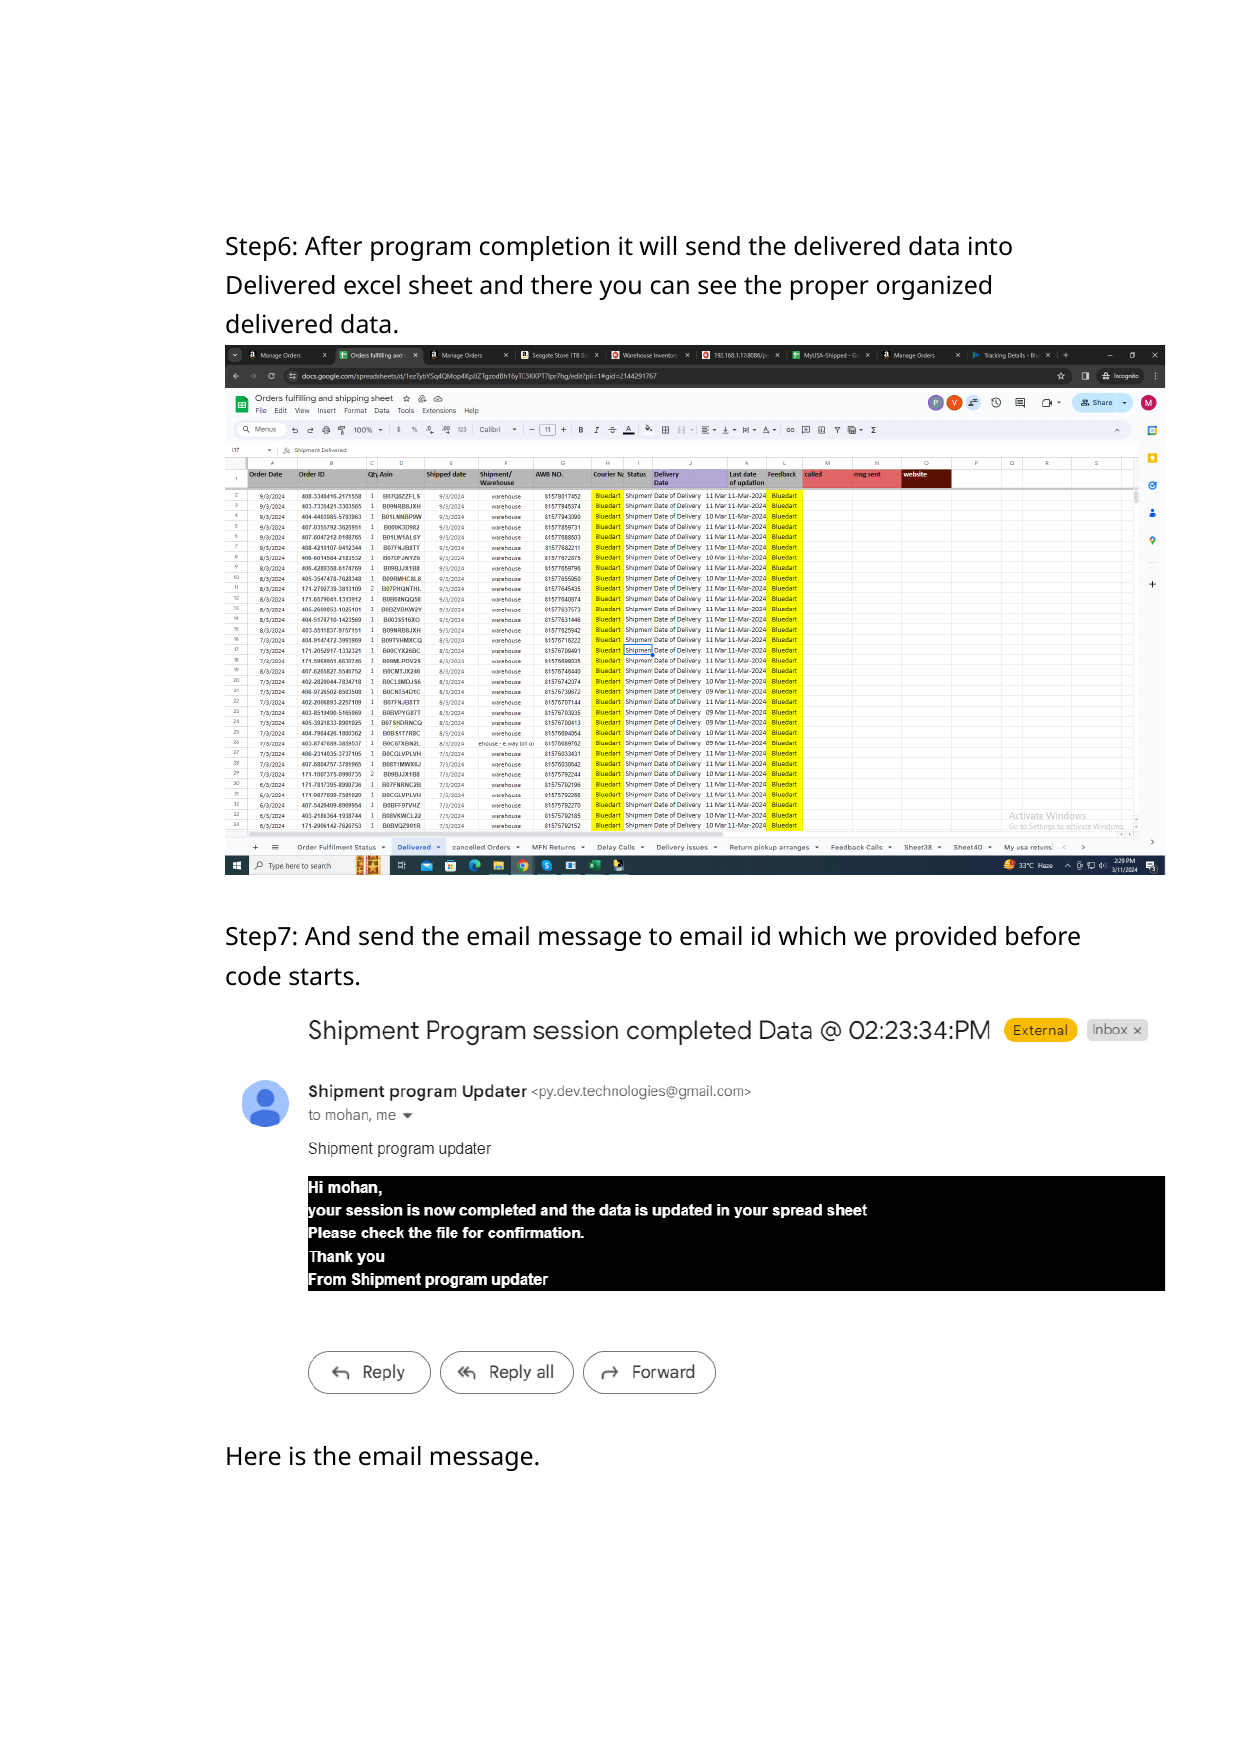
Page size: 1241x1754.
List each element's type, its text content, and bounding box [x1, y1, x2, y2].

picture [225, 345, 1166, 875]
list Step7: And send the email message to email id which we provided before code starts. [225, 919, 1090, 992]
picture [225, 997, 1166, 1434]
list Step6: After program completion it will send the delivered data into Delivered excel sheet and there you can see the proper organized delivered data. [225, 228, 1090, 341]
list Here is the email message. [225, 1434, 1090, 1472]
